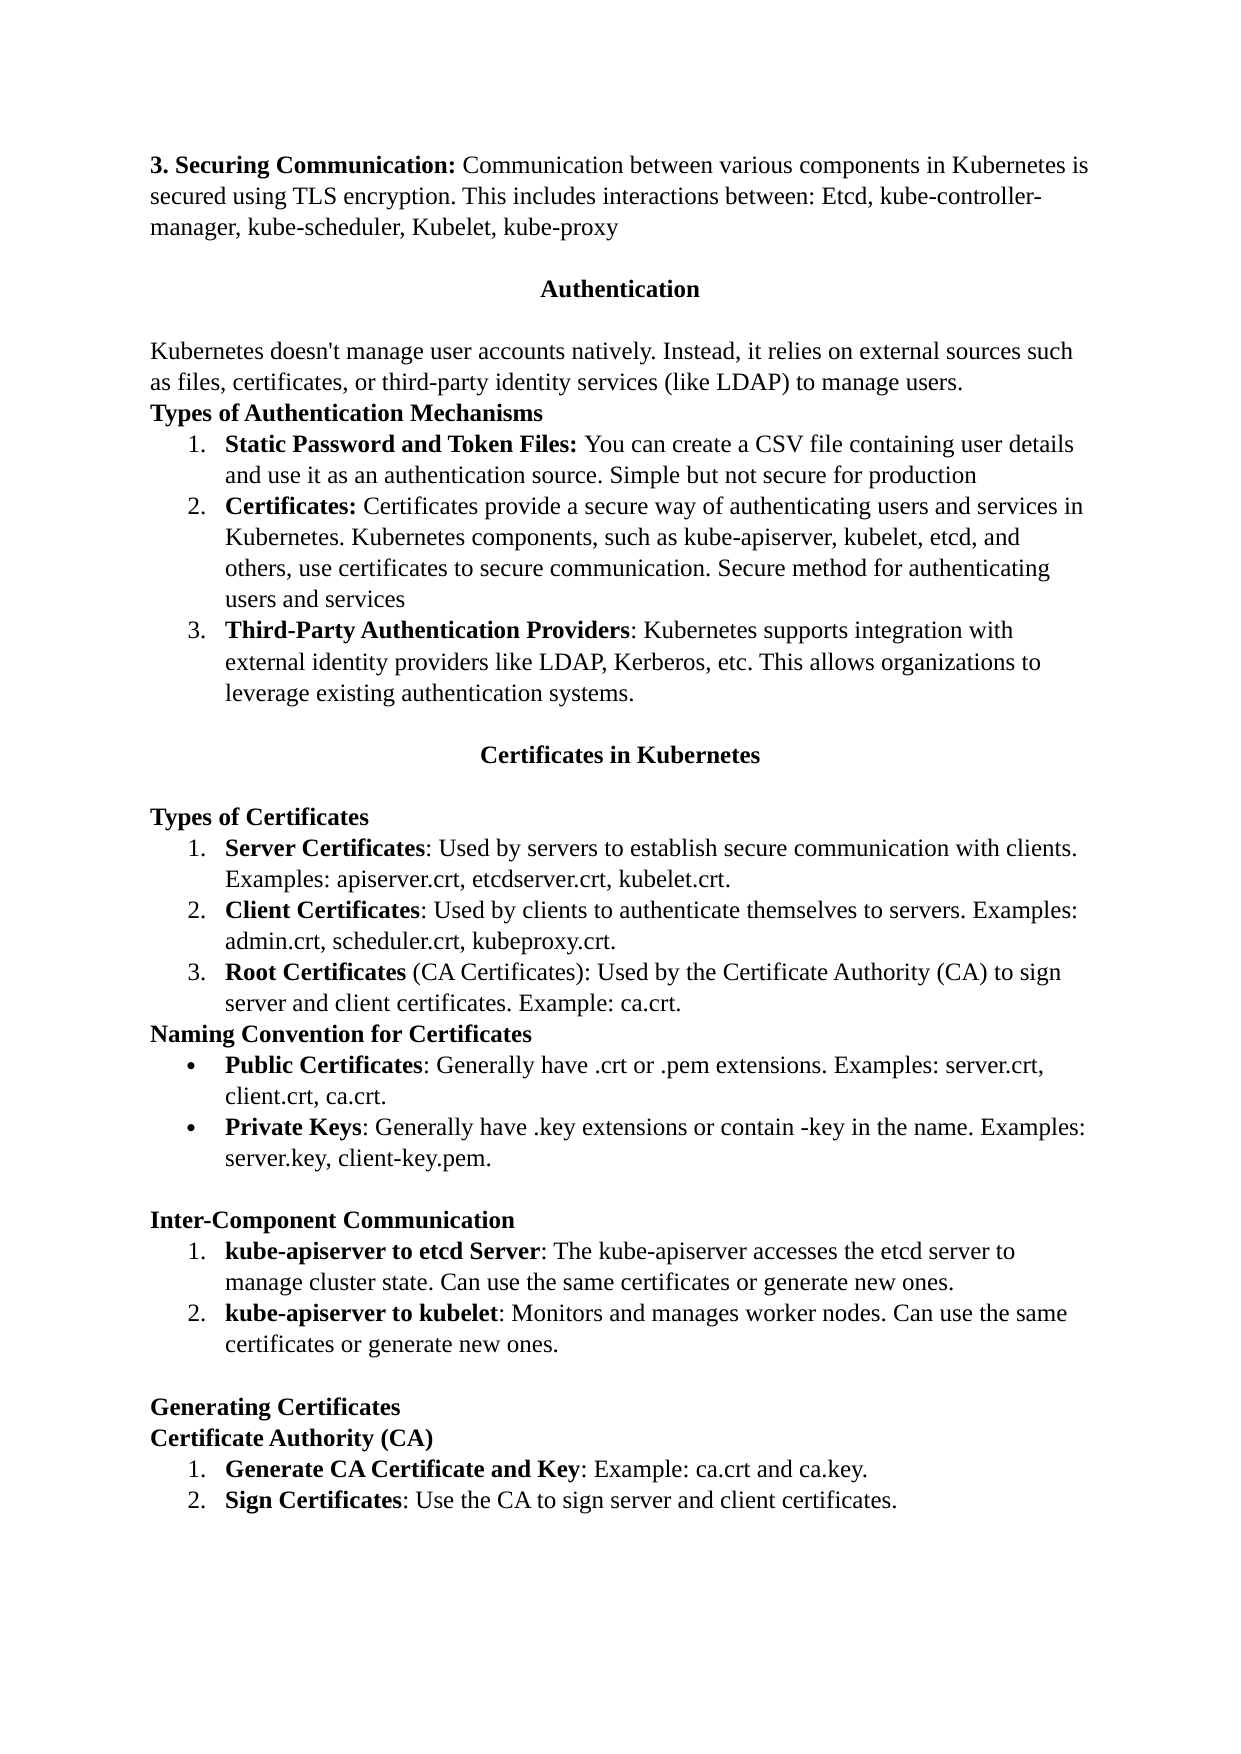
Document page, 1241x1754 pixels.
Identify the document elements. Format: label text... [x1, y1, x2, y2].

list kube-apiserver to etcd Server: The kube-apiserver accesses the etcd server to manage cluster state. Can use the same certificates or generate new ones. [187, 1236, 1090, 1296]
text Types of Certificates [150, 802, 1090, 831]
list Third-Party Authentication Providers: Kubernetes supports integration with external identity providers like LDAP, Kerberos, etc. This allows organizations to leverage existing authentication systems. [187, 616, 1090, 706]
list Sign Certificates: Use the CA to sign server and client certificates. [187, 1485, 1090, 1513]
list kube-apiserver to kubelet: Monitors and manages worker nodes. Can use the same certificates or generate new ones. [187, 1298, 1090, 1358]
text Authentication [150, 274, 1090, 303]
list Certificates: Certificates provide a secure way of authenticating users and services in Kubernetes. Kubernetes components, such as kube-apiserver, kubelet, etcd, and others, use certificates to secure communication. Secure method for authenticating users and services [187, 491, 1090, 613]
list Static Password and Token Files: You can create a CSV file containing user details and use it as an authentication source. Simple but not secure for production [187, 429, 1090, 489]
list Root Certificates (CA Certificates): Used by the Certificate Authority (CA) to sign server and client certificates. Example: ca.crt. [187, 957, 1090, 1017]
text Generating Certificates [150, 1392, 1090, 1420]
list Server Certificates: Used by servers to establish secure communication with clients. Examples: apiserver.crt, etcdserver.crt, kubelet.crt. [187, 833, 1090, 893]
list Public Certificates: Generally have .crt or .pem extensions. Examples: server.crt, client.crt, ca.crt. [187, 1050, 1090, 1110]
text Naming Convention for Certificates [150, 1019, 1090, 1048]
list Private Keys: Generally have .key extensions or contain -key in the name. Examples: server.key, client-key.pem. [187, 1112, 1090, 1172]
text Certificates in Kubernetes [150, 740, 1090, 768]
list Client Certificates: Used by clients to authenticate themselves to servers. Examples: admin.crt, scheduler.crt, kubeproxy.crt. [187, 895, 1090, 955]
list Generate CA Certificate and Key: Example: ca.crt and ca.key. [187, 1454, 1090, 1482]
text Inter-Component Communication [150, 1205, 1090, 1234]
text Types of Authentication Mechanisms [150, 398, 1090, 427]
text 3. Securing Communication: Communication between various components in Kubernetes is secured using TLS encryption. This includes interactions between: Etcd, kube-controller-manager, kube-scheduler, Kubelet, kube-proxy [150, 150, 1090, 241]
text Kubernetes doesn't manage user accounts natively. Instead, it relies on external sources such as files, certificates, or third-party identity services (like LDAP) to manage users. [150, 336, 1090, 396]
text Certificate Authority (CA) [150, 1423, 1090, 1451]
